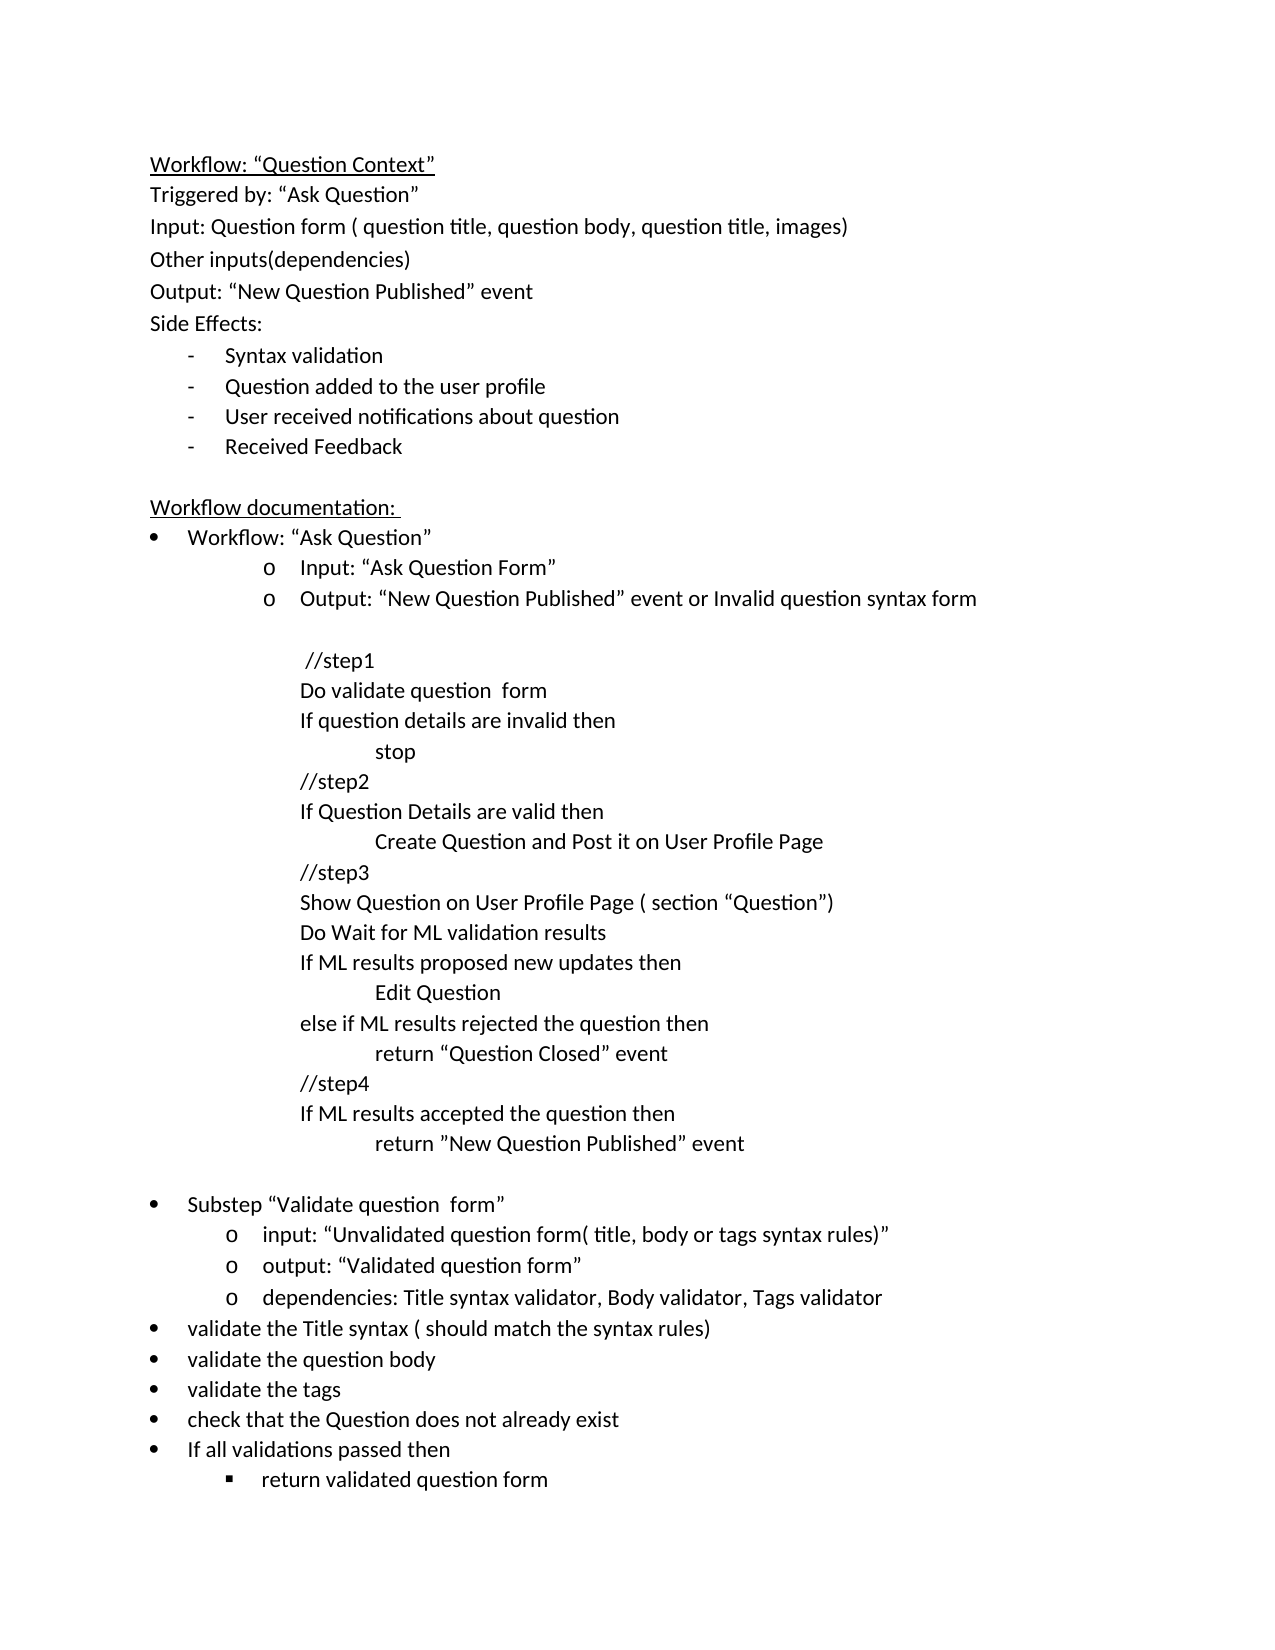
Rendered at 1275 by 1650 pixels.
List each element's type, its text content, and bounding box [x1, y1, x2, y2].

list If all validations passed then [150, 1435, 1125, 1463]
list //step3 [300, 858, 1125, 886]
list else if ML results rejected the question then [300, 1009, 1125, 1037]
list //step2 [300, 767, 1125, 795]
list Received Feedback [187, 432, 1125, 460]
list check that the Question does not already exist [150, 1405, 1125, 1433]
list return “Question Closed” event [300, 1039, 1125, 1067]
list Output: “New Question Published” event or Invalid question syntax form [262, 584, 1125, 614]
list return ”New Question Published” event [300, 1129, 1125, 1158]
list //step1 [300, 646, 1125, 674]
list Workflow: “Ask Question” [150, 523, 1125, 551]
list Question added to the user profile [187, 372, 1125, 400]
list validate the Title syntax ( should match the syntax rules) [150, 1314, 1125, 1343]
list Show Question on User Profile Page ( section “Question”) [300, 888, 1125, 916]
list Do Wait for ML validation results [300, 918, 1125, 946]
text Workflow: “Question Context” [150, 150, 1125, 178]
list //step4 [300, 1069, 1125, 1097]
list If ML results accepted the question then [300, 1099, 1125, 1127]
list Substep “Validate question form” [150, 1190, 1125, 1218]
list stop [300, 737, 1125, 765]
list Do validate question form [300, 676, 1125, 704]
list If ML results proposed new updates then [300, 948, 1125, 976]
text Workflow documentation: [150, 493, 1125, 521]
list validate the question body [150, 1345, 1125, 1373]
text Side Effects: [150, 309, 1125, 337]
list Create Question and Post it on User Profile Page [300, 827, 1125, 856]
list return validated question form [224, 1466, 1125, 1494]
list If Question Details are valid then [300, 797, 1125, 825]
list validate the tags [150, 1375, 1125, 1403]
list dependencies: Title syntax validator, Body validator, Tags validator [225, 1283, 1125, 1312]
list Syntax validation [187, 342, 1125, 370]
list input: “Unvalidated question form( title, body or tags syntax rules)” [225, 1220, 1125, 1249]
text Triggered by: “Ask Question” [150, 180, 1125, 208]
text Other inputs(dependencies) [150, 245, 1125, 273]
list If question details are invalid then [300, 707, 1125, 735]
text Output: “New Question Published” event [150, 277, 1125, 305]
list Edit Question [300, 978, 1125, 1007]
list output: “Validated question form” [225, 1252, 1125, 1281]
text Input: Question form ( question title, question body, question title, images) [150, 212, 1125, 241]
list User received notifications about question [187, 402, 1125, 430]
list Input: “Ask Question Form” [262, 553, 1125, 582]
